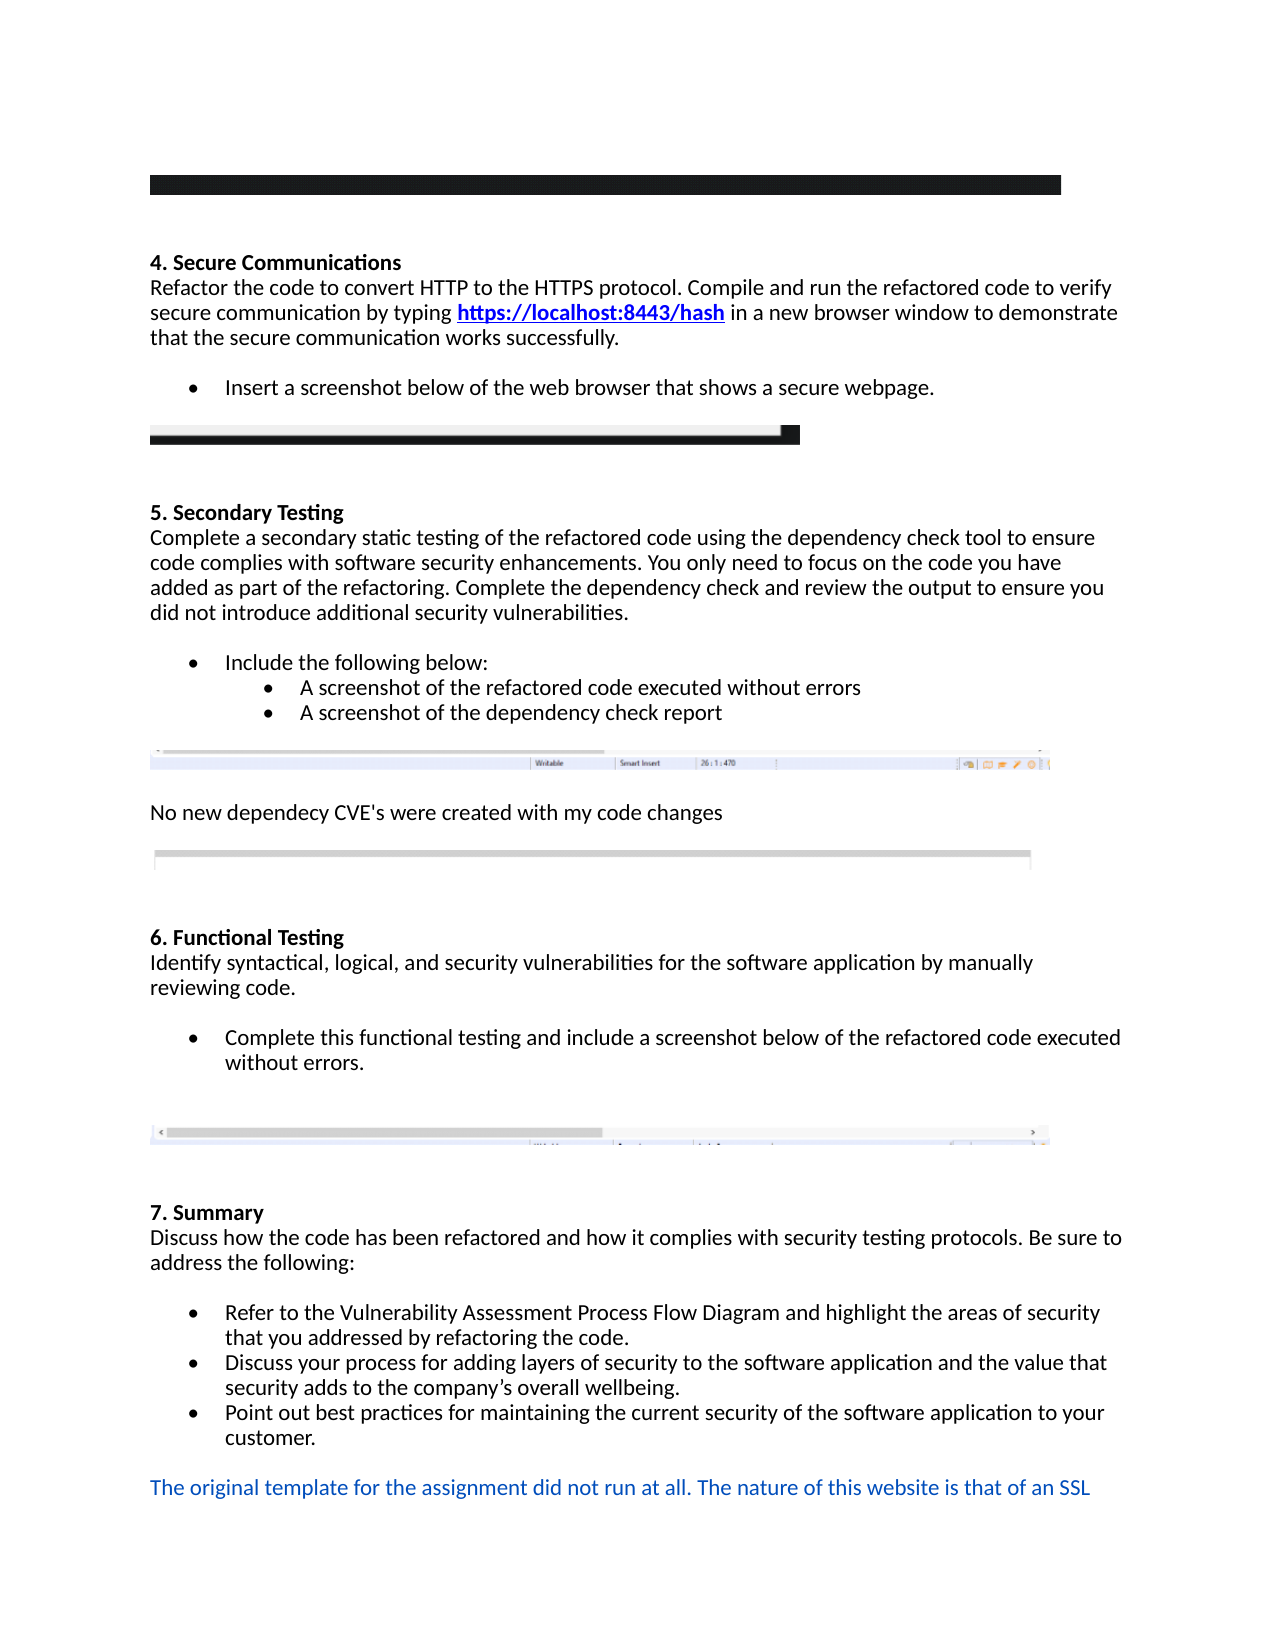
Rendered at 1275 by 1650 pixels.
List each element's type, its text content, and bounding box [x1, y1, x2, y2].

text Discuss how the code has been refactored and how it complies with security testing protocols. Be sure to address the following: [150, 1225, 1125, 1275]
list A screenshot of the refactored code executed without errors [262, 675, 1125, 700]
text No new dependecy CVE's were created with my code changes [150, 800, 1125, 825]
list Complete this functional testing and include a screenshot below of the refactored code executed without errors. [187, 1025, 1125, 1075]
list A screenshot of the dependency check report [262, 700, 1125, 725]
text Complete a secondary static testing of the refactored code using the dependency check tool to ensure code complies with software security enhancements. You only need to focus on the code you have added as part of the refactoring. Complete the dependency check and review the output to ensure you did not introduce additional security vulnerabilities. [150, 525, 1125, 625]
list Discuss your process for adding layers of security to the software application and the value that security adds to the company’s overall wellbeing. [187, 1350, 1125, 1400]
text 5. Secondary Testing [150, 500, 1125, 525]
list Point out best practices for maintaining the current security of the software application to your customer. [187, 1400, 1125, 1450]
list Refer to the Vulnerability Assessment Process Flow Diagram and highlight the areas of security that you addressed by refactoring the code. [187, 1300, 1125, 1350]
text Identify syntactical, logical, and security vulnerabilities for the software application by manually reviewing code. [150, 950, 1125, 1000]
list Insert a screenshot below of the web browser that shows a secure webpage. [187, 375, 1125, 400]
list Include the following below: [187, 650, 1125, 675]
text 7. Summary [150, 1200, 1125, 1225]
text 6. Functional Testing [150, 925, 1125, 950]
text Refactor the code to convert HTTP to the HTTPS protocol. Compile and run the refactored code to verify secure communication by typing https://localhost:8443/hash in a new browser window to demonstrate that the secure communication works successfully. [150, 275, 1125, 350]
text 4. Secure Communications [150, 250, 1125, 275]
